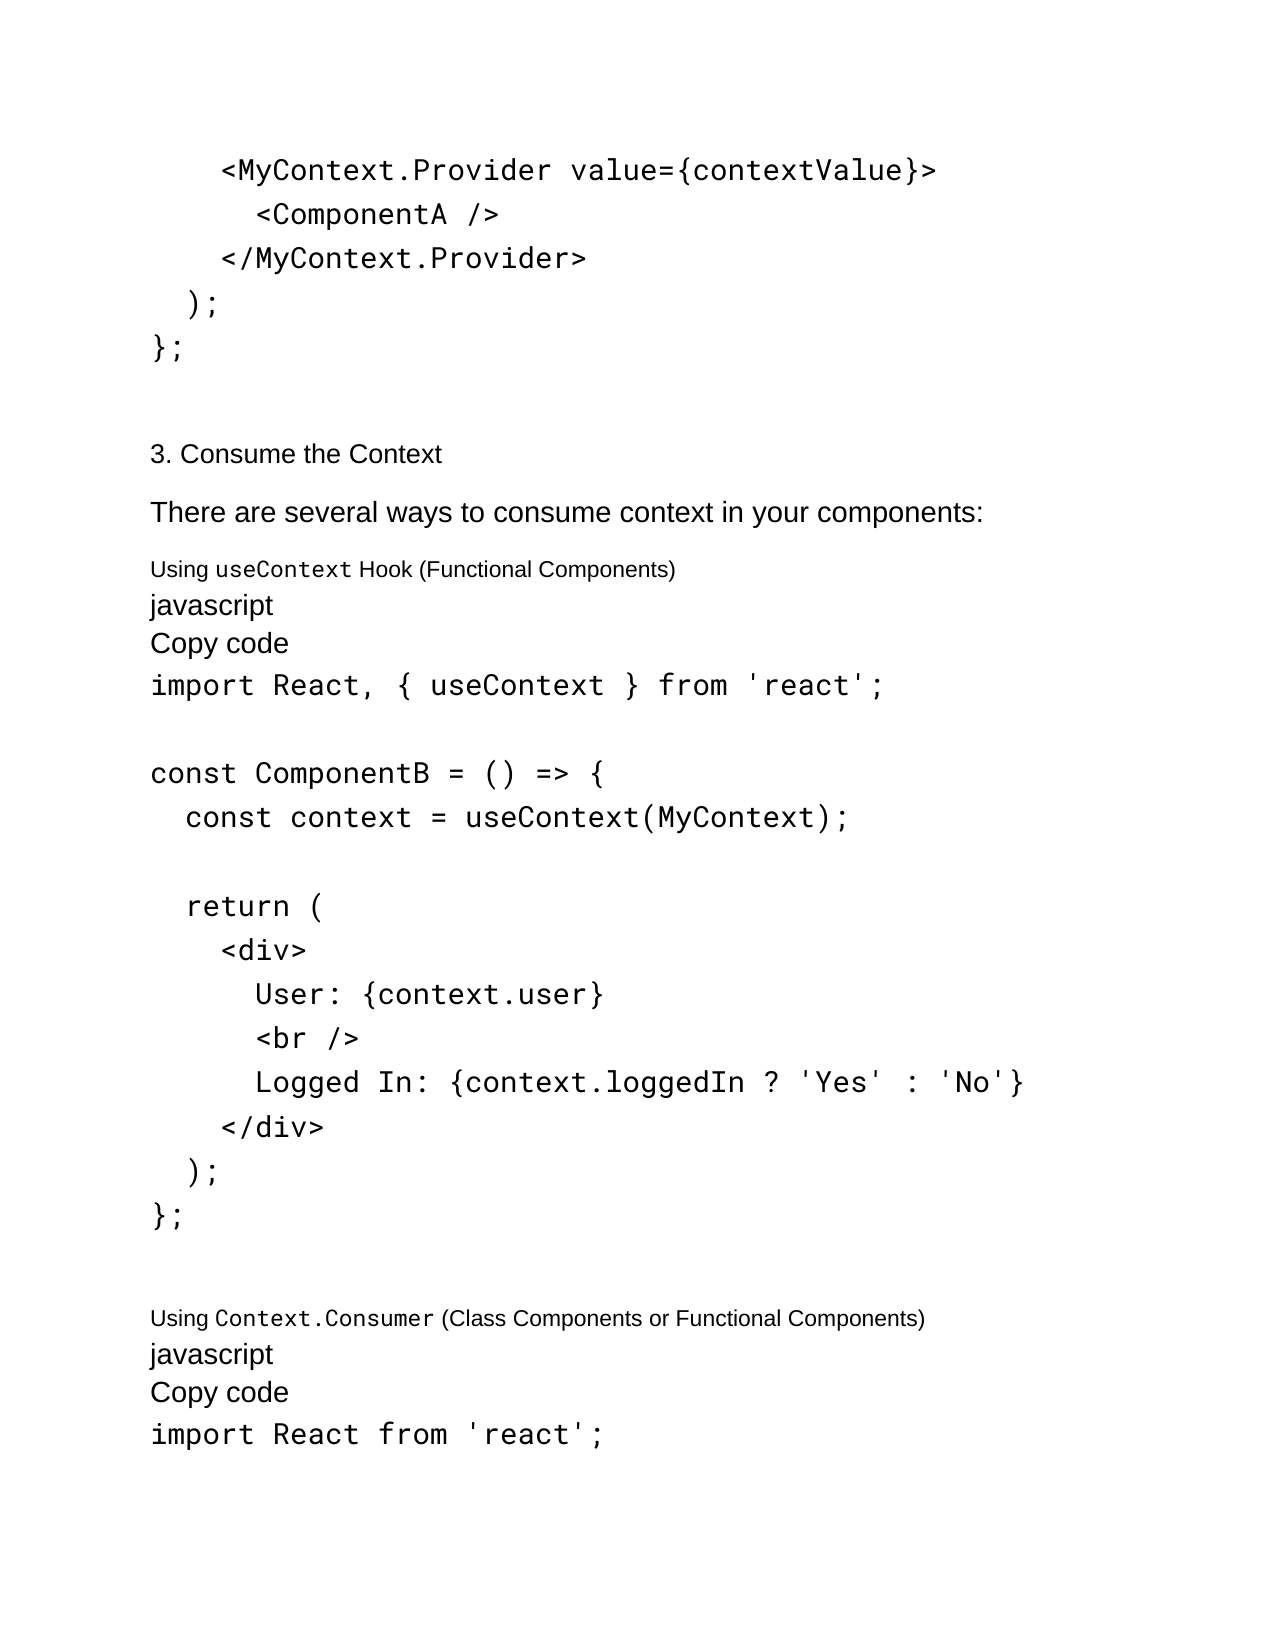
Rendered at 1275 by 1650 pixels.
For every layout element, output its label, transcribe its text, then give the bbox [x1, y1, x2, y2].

text </MyContext.Provider> [150, 238, 1125, 277]
text ); [150, 1151, 1125, 1189]
text javascript [150, 1337, 1125, 1370]
text <div> [150, 930, 1125, 968]
text User: {context.user} [150, 974, 1125, 1012]
subtitle Using Context.Consumer (Class Components or Functional Components) [150, 1302, 1125, 1333]
subtitle 3. Consume the Context [150, 438, 1125, 470]
subtitle Using useContext Hook (Functional Components) [150, 553, 1125, 583]
text Copy code [150, 626, 1125, 660]
text ); [150, 282, 1125, 321]
text import React from 'react'; [150, 1414, 1125, 1452]
text <MyContext.Provider value={contextValue}> [150, 150, 1125, 188]
text Copy code [150, 1375, 1125, 1409]
text <ComponentA /> [150, 194, 1125, 233]
text const ComponentB = () => { [150, 753, 1125, 792]
text There are several ways to consume context in your components: [150, 495, 1125, 528]
text import React, { useContext } from 'react'; [150, 665, 1125, 703]
text </div> [150, 1106, 1125, 1145]
text javascript [150, 588, 1125, 621]
text <br /> [150, 1018, 1125, 1057]
text const context = useContext(MyContext); [150, 797, 1125, 836]
text return ( [150, 886, 1125, 924]
text }; [150, 1195, 1125, 1233]
text }; [150, 327, 1125, 365]
text Logged In: {context.loggedIn ? 'Yes' : 'No'} [150, 1062, 1125, 1101]
